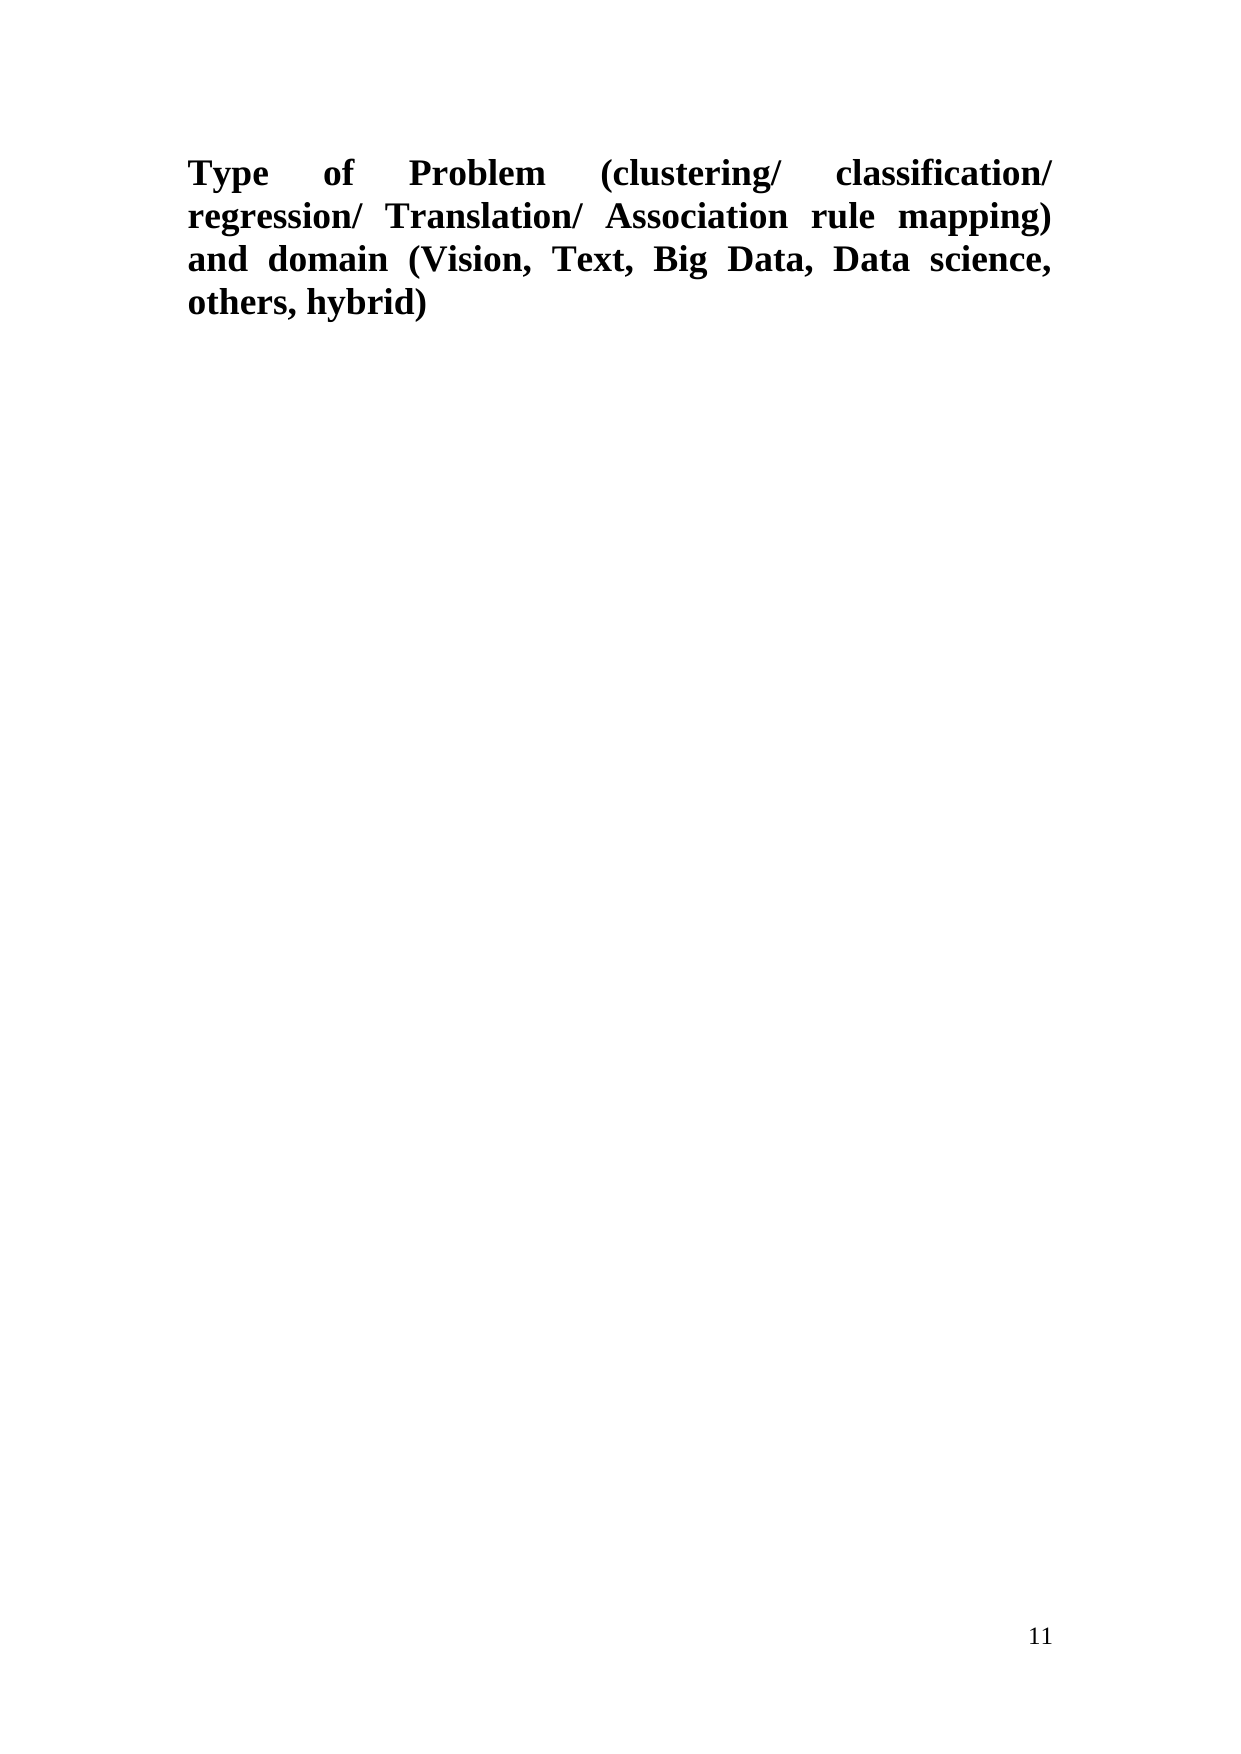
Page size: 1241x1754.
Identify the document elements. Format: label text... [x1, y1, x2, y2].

text Type of Problem (clustering/ classification/ regression/ Translation/ Association rule mapping) and domain (Vision, Text, Big Data, Data science, others, hybrid) [187, 150, 1053, 322]
